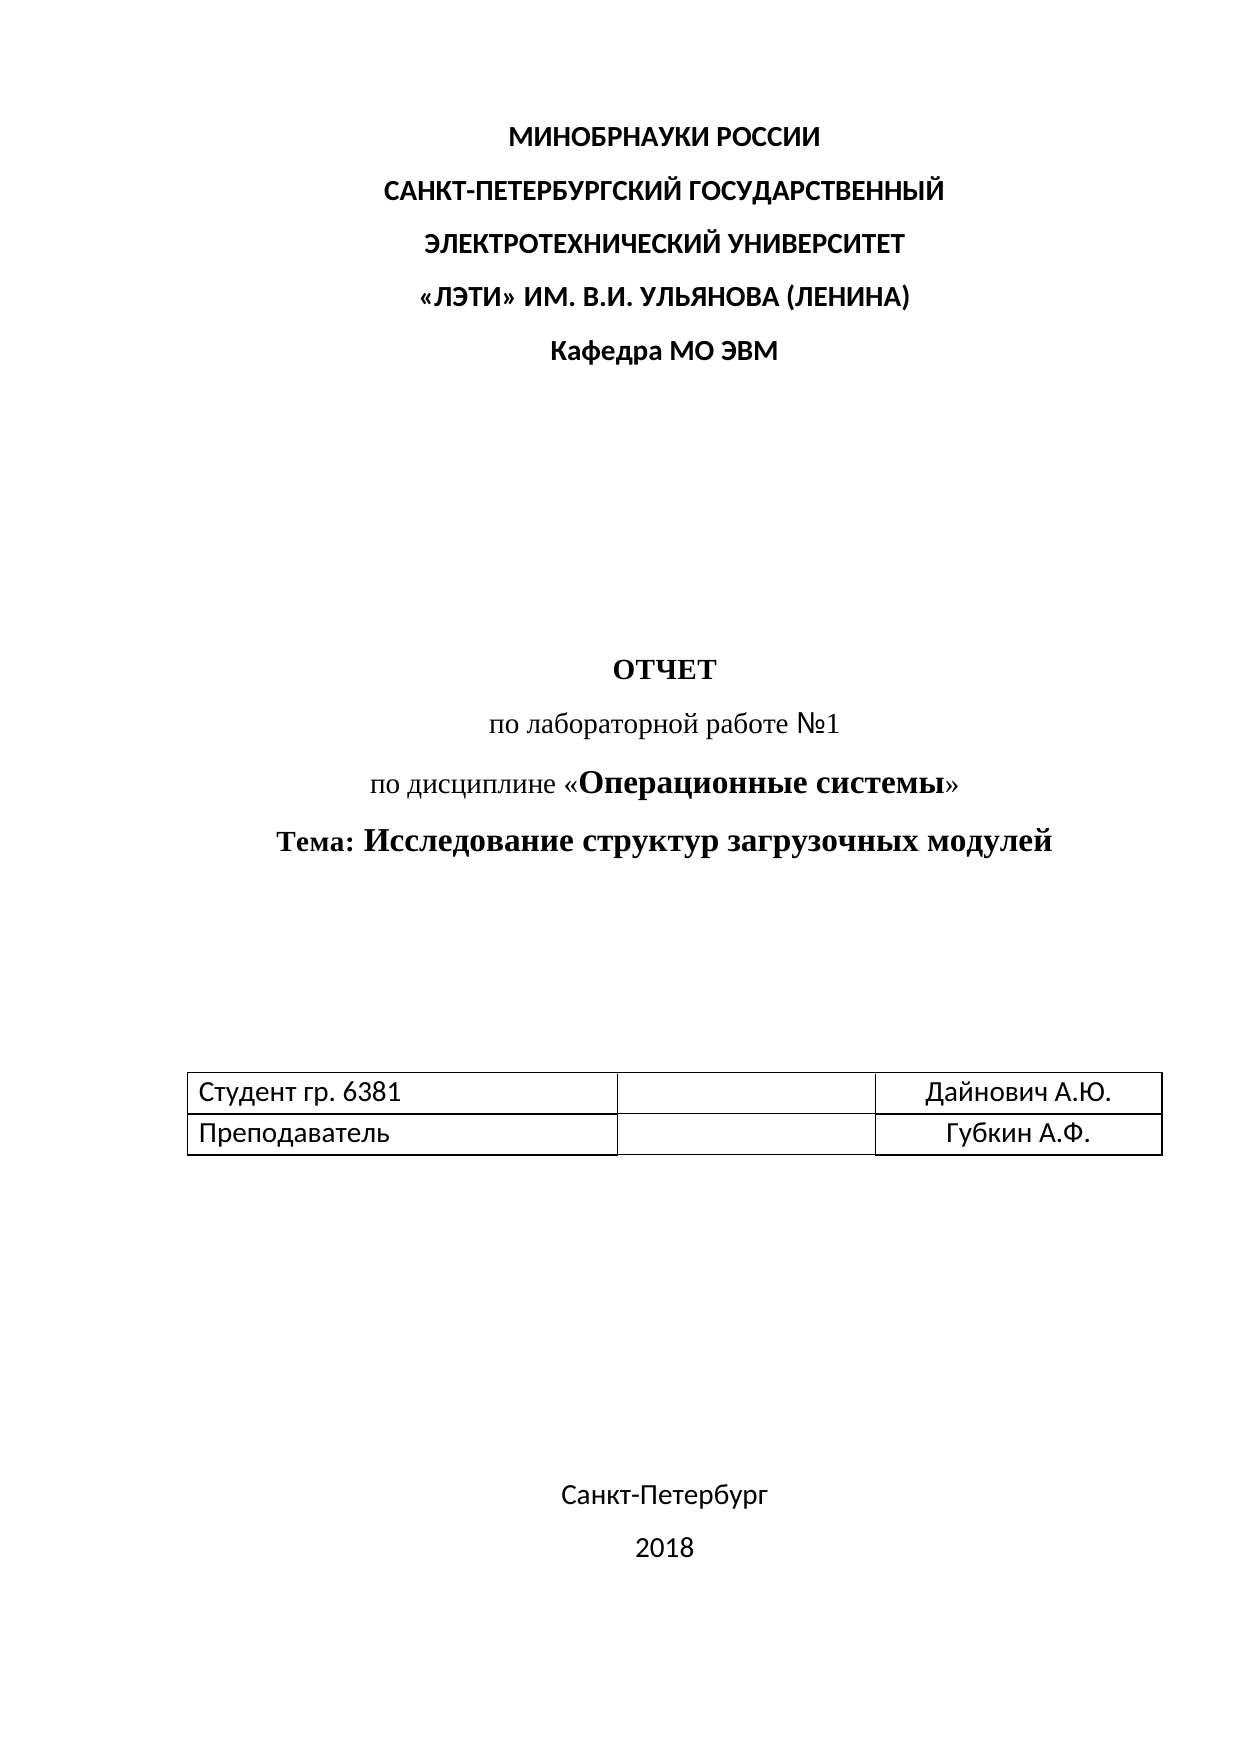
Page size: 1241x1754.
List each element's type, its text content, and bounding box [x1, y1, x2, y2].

text отчет [177, 652, 1152, 686]
text Тема: Исследование структур загрузочных модулей [177, 820, 1152, 858]
table_cell Губкин А.Ф. [876, 1115, 1161, 1154]
table_header [618, 1073, 875, 1113]
text «ЛЭТИ» им. В.И. Ульянова (Ленина) [177, 278, 1152, 314]
table_cell Преподаватель [188, 1115, 617, 1154]
text по дисциплине «Операционные системы» [177, 762, 1152, 801]
text Санкт-Петербург [177, 1476, 1152, 1512]
table_header Дайнович А.Ю. [876, 1073, 1161, 1113]
table_header Студент гр. 6381 [188, 1073, 617, 1113]
text электротехнический университет [177, 225, 1152, 261]
table_cell [618, 1114, 875, 1154]
text Санкт-Петербургский государственный [177, 172, 1152, 207]
text МИНОБРНАУКИ РОССИИ [177, 118, 1152, 154]
text Кафедра МО ЭВМ [177, 332, 1152, 367]
text 2018 [177, 1529, 1152, 1565]
text по лабораторной работе №1 [177, 703, 1152, 742]
